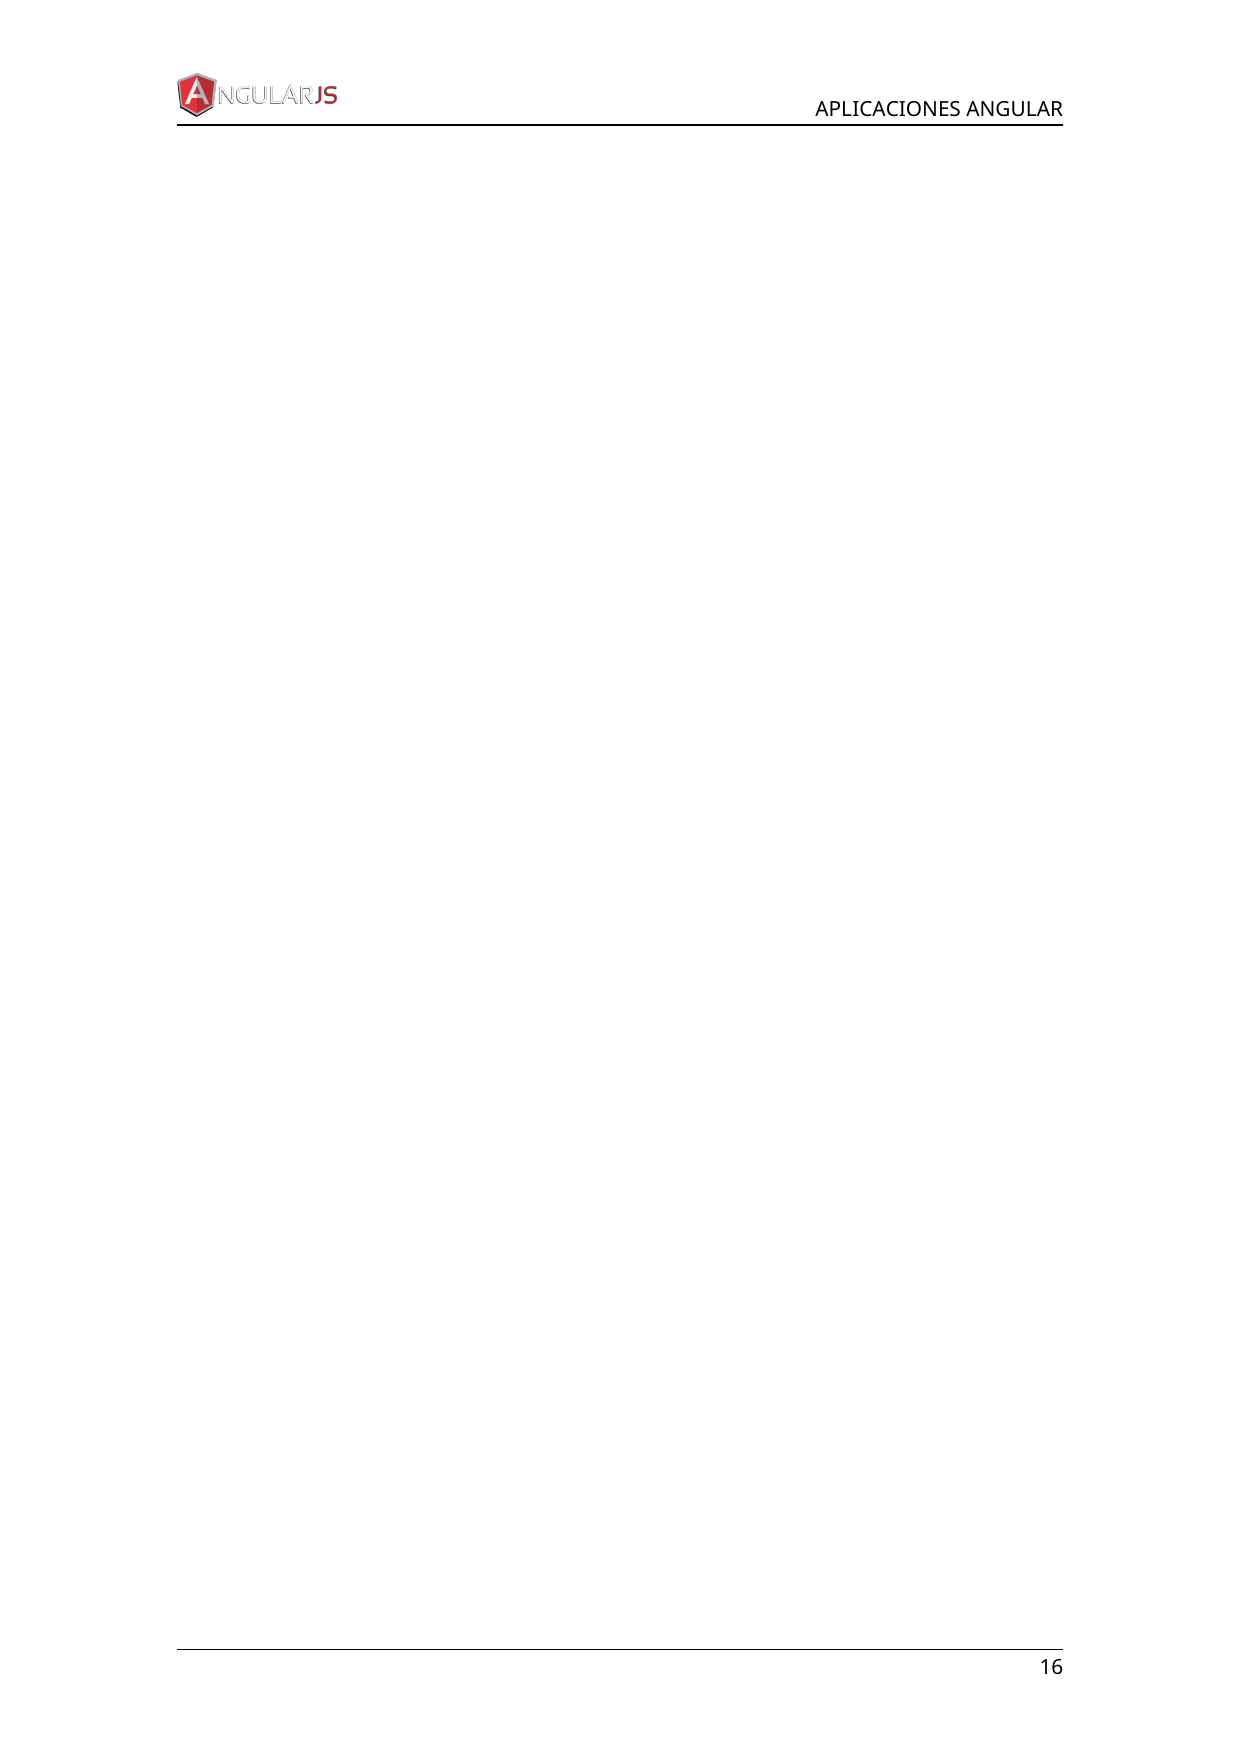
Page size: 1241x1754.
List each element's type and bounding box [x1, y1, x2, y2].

picture [177, 73, 337, 117]
